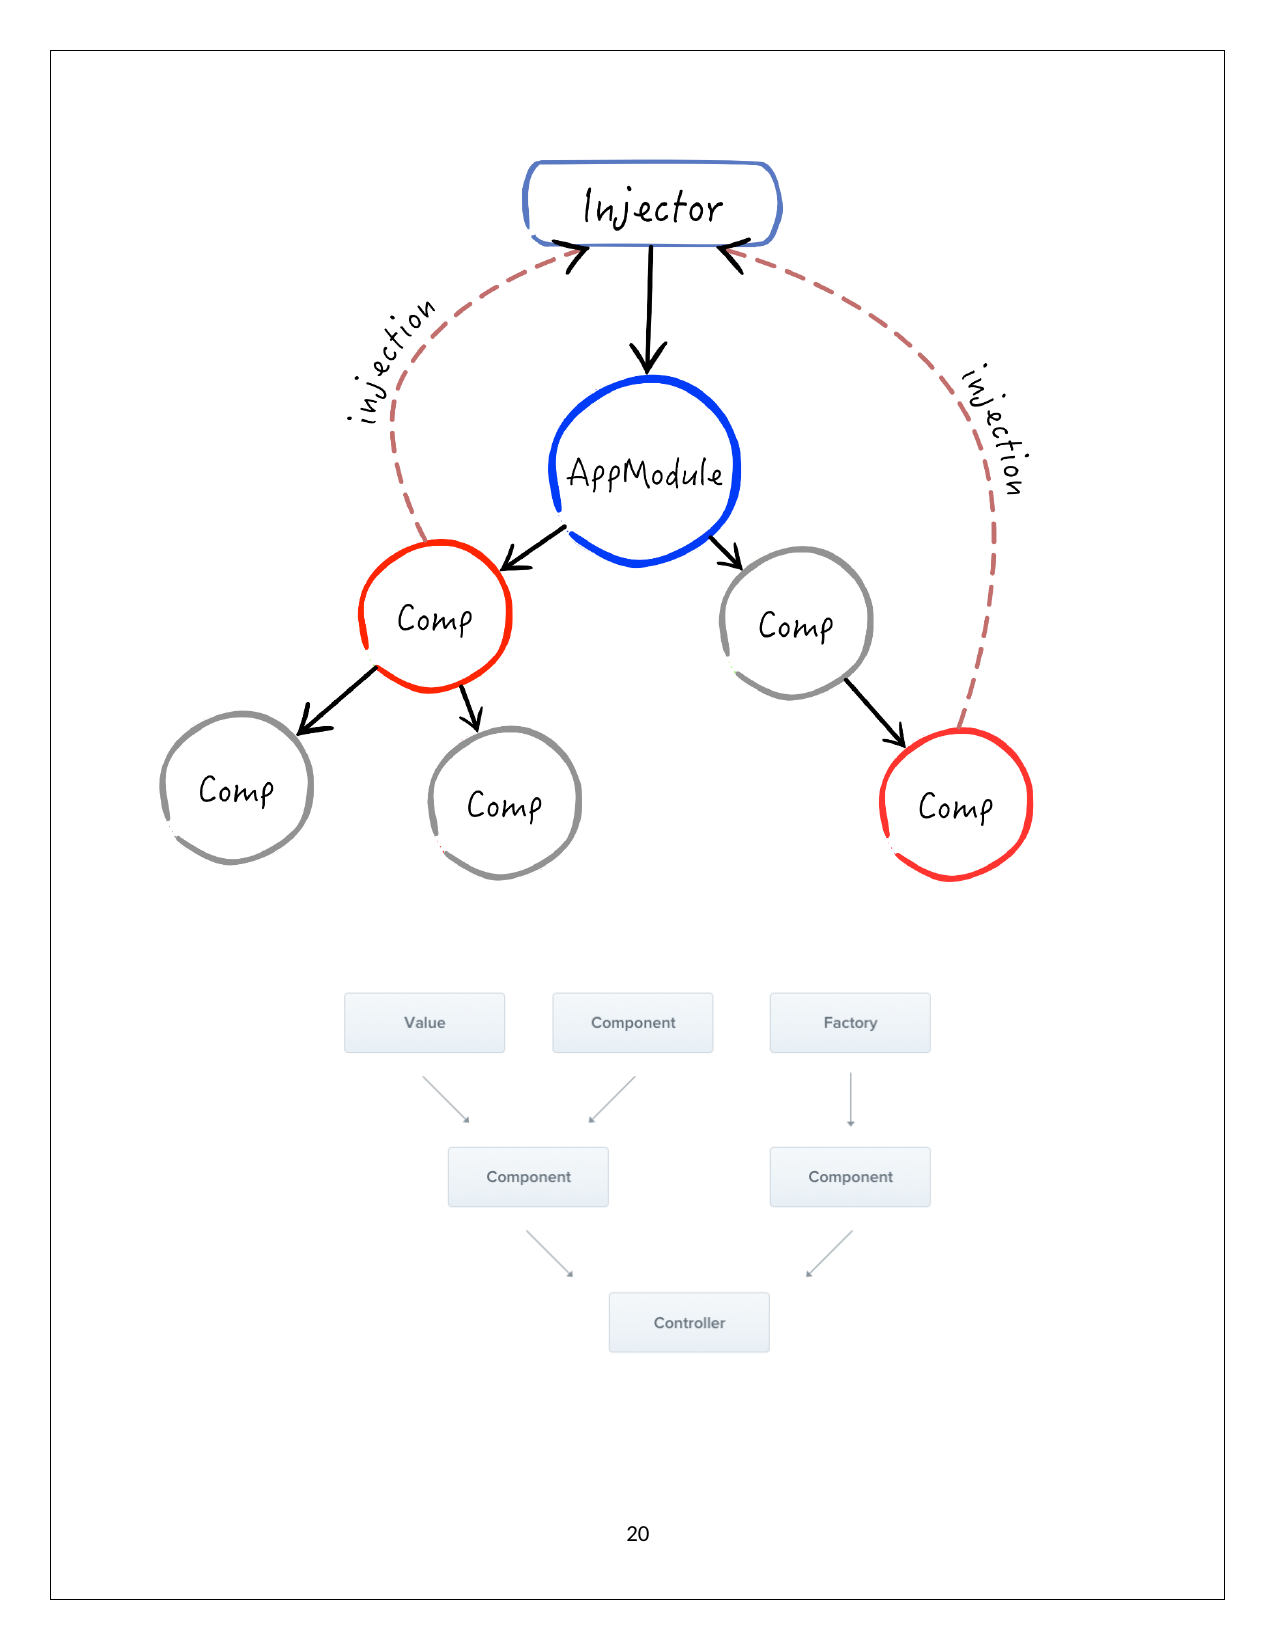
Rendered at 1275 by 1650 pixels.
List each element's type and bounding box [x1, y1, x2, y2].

picture [150, 912, 1125, 1434]
picture [150, 150, 1125, 892]
